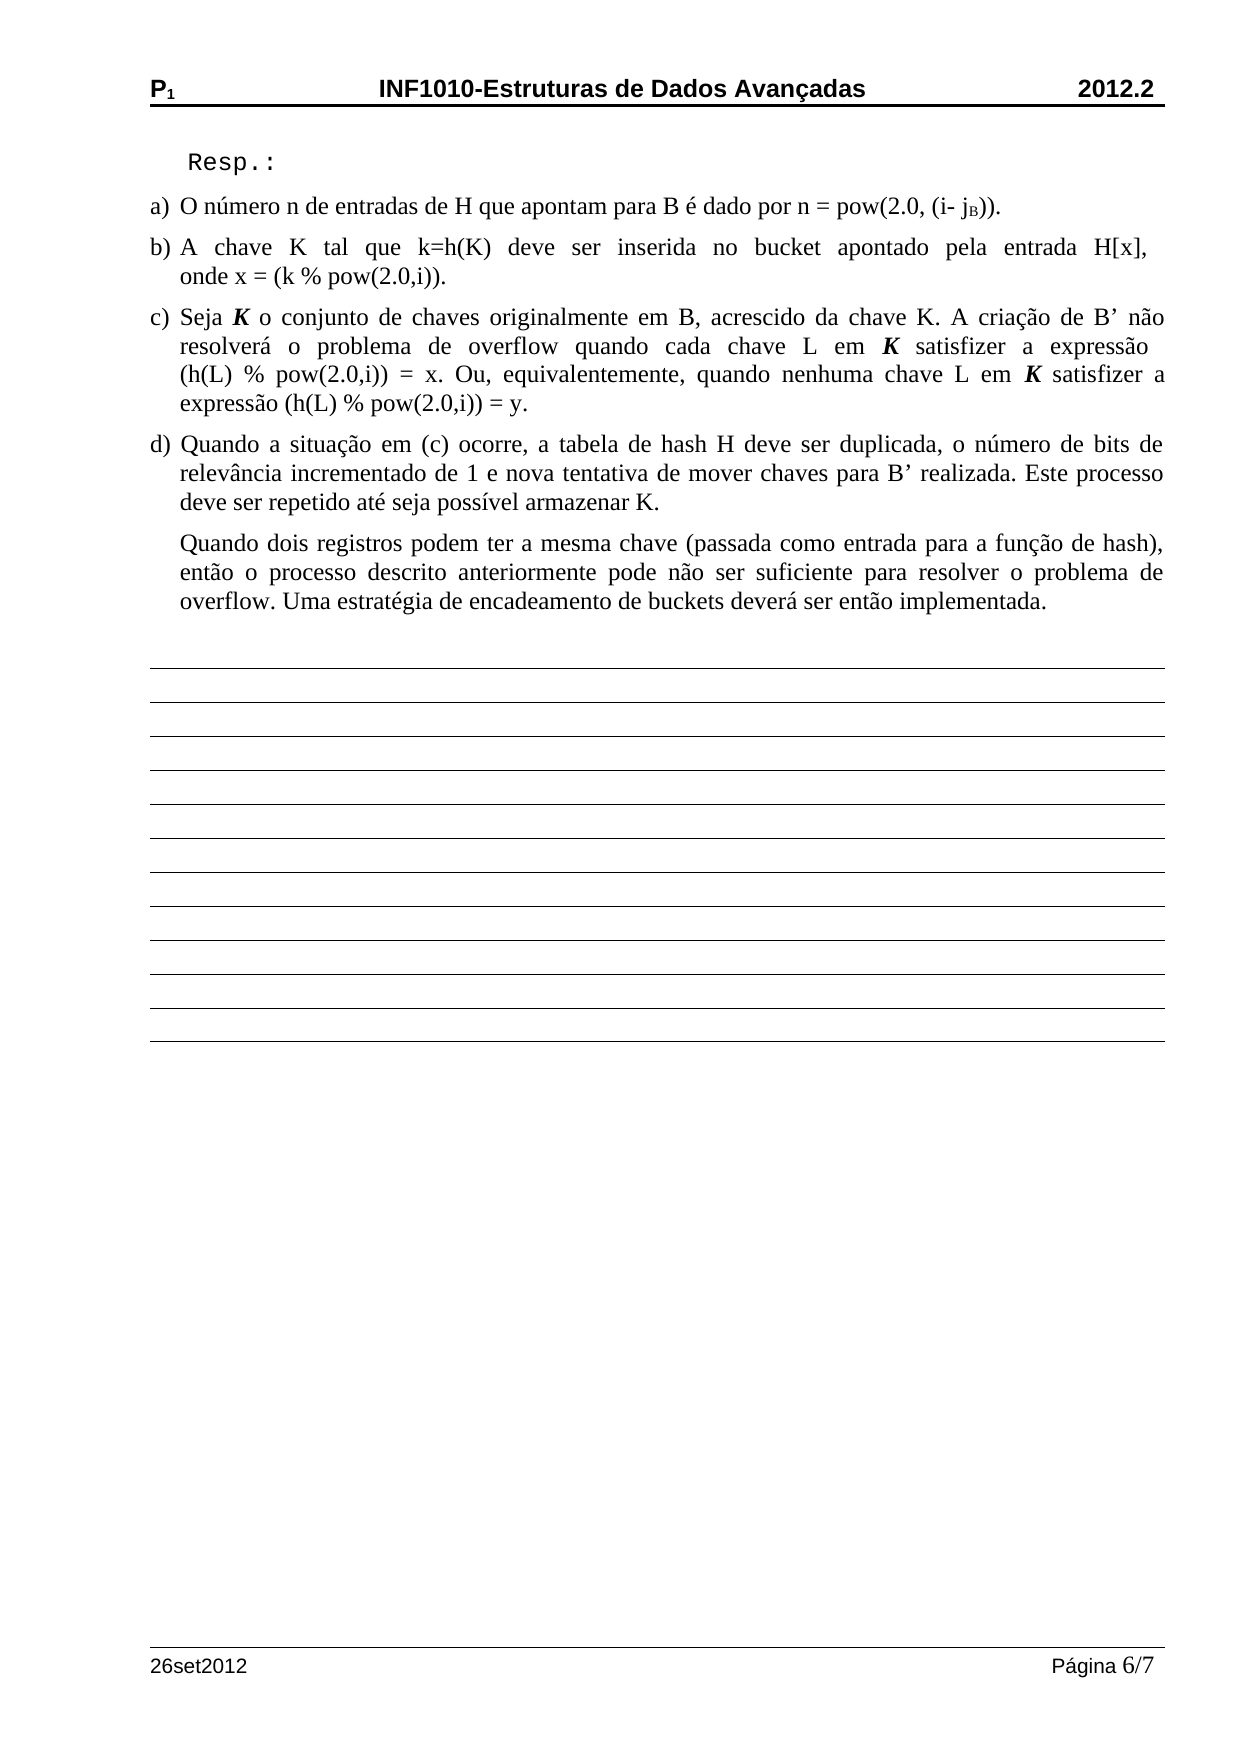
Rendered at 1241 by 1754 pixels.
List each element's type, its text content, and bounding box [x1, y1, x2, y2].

text Quando dois registros podem ter a mesma chave (passada como entrada para a função de hash), então o processo descrito anteriormente pode não ser suficiente para resolver o problema de overflow. Uma estratégia de encadeamento de buckets deverá ser então implementada. [179, 528, 1165, 614]
text a) O número n de entradas de H que apontam para B é dado por n = pow(2.0, (i- jB)). [150, 191, 1165, 219]
text b) A chave K tal que k=h(K) deve ser inserida no bucket apontado pela entrada H[x], onde x = (k % pow(2.0,i)). [150, 232, 1165, 289]
text c) Seja K o conjunto de chaves originalmente em B, acrescido da chave K. A criação de B’ não resolverá o problema de overflow quando cada chave L em K satisfizer a expressão (h(L) % pow(2.0,i)) = x. Ou, equivalentemente, quando nenhuma chave L em K satisfizer a expressão (h(L) % pow(2.0,i)) = y. [150, 302, 1165, 417]
text d) Quando a situação em (c) ocorre, a tabela de hash H deve ser duplicada, o número de bits de relevância incrementado de 1 e nova tentativa de mover chaves para B’ realizada. Este processo deve ser repetido até seja possível armazenar K. [150, 429, 1165, 516]
text Resp.: [187, 150, 1165, 178]
